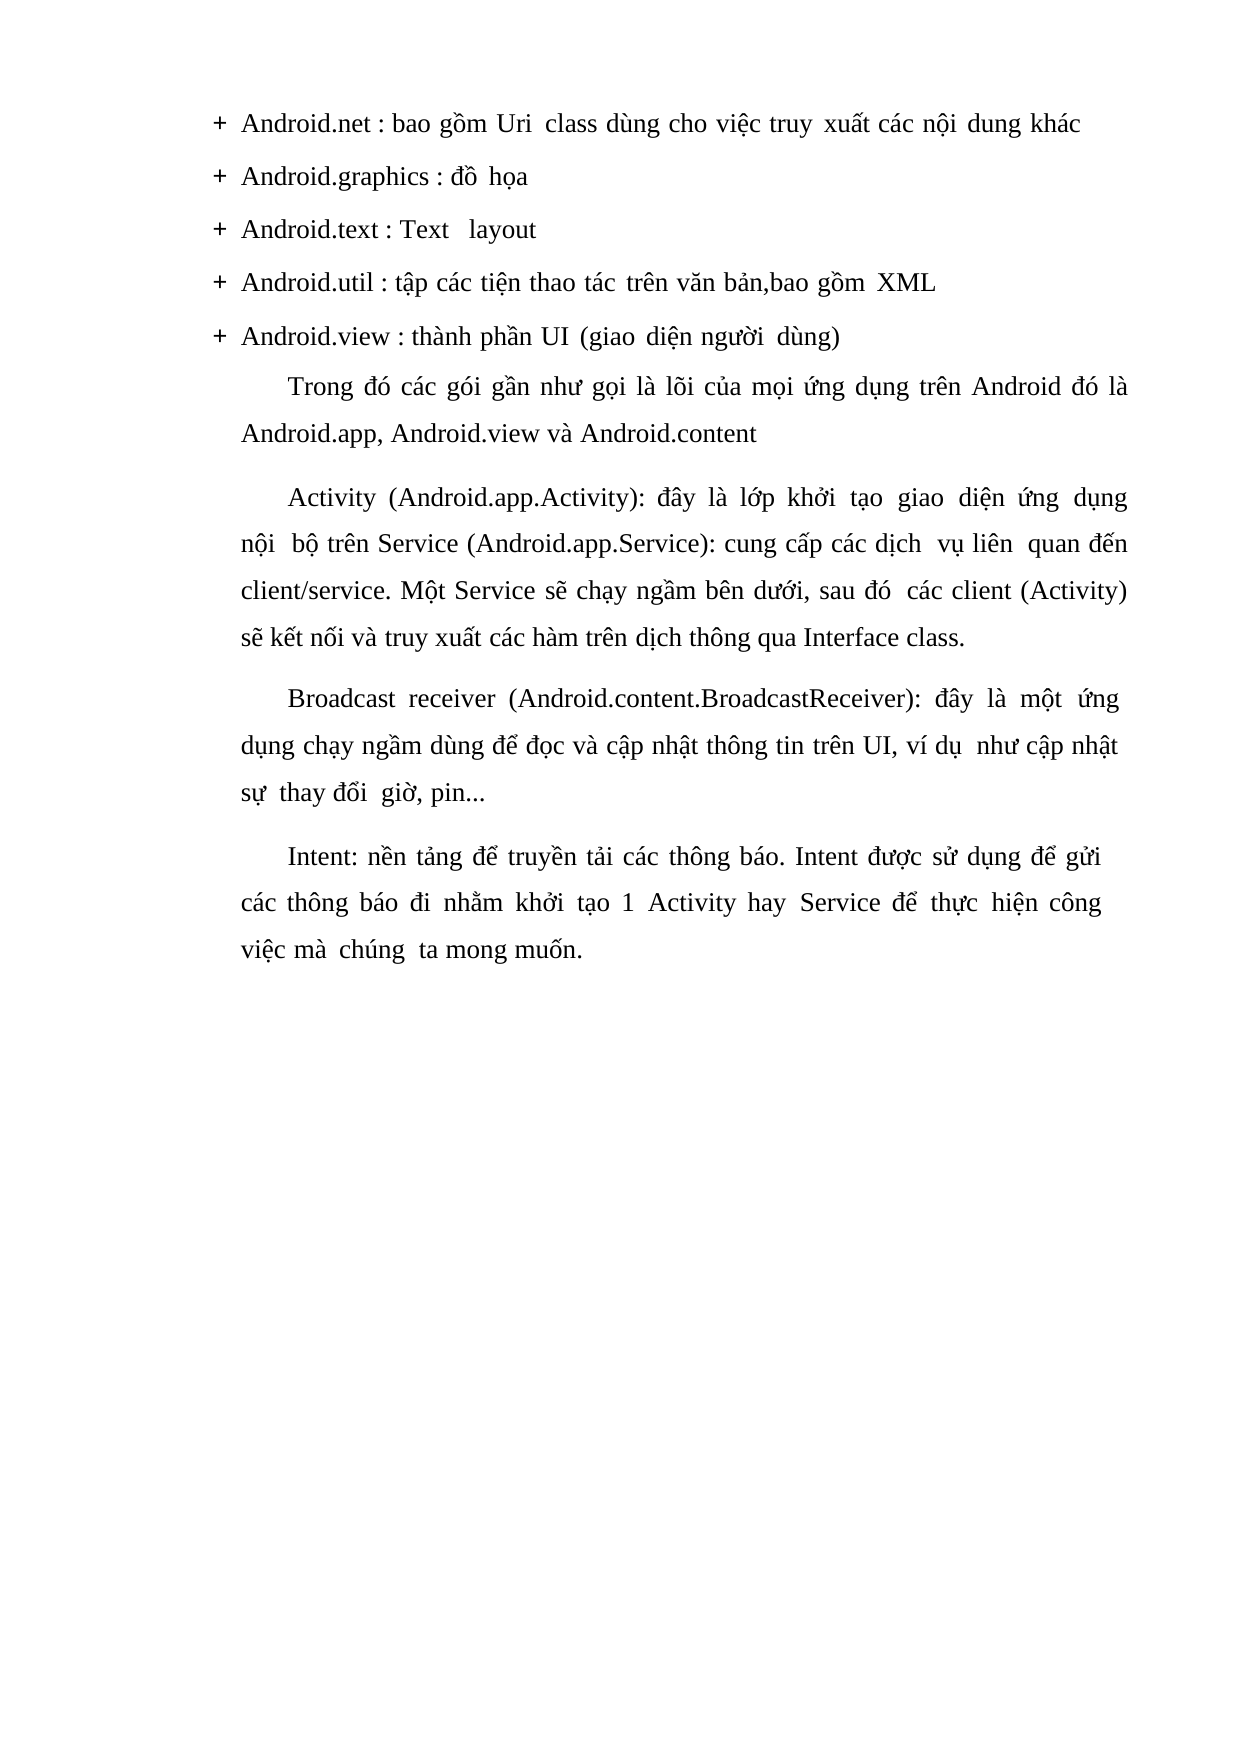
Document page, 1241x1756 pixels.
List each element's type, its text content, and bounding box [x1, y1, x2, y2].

text Trong đó các gói gần như gọi là lõi của mọi ứng dụng trên Android đó là Android.app, Android.view và Android.content [212, 370, 1128, 448]
list Android.view : thành phần UI (giao diện người dùng) [212, 317, 1209, 353]
list Android.text : Text layout [212, 211, 1209, 246]
text Broadcast receiver (Android.content.BroadcastReceiver): đây là một ứng dụng chạy ngầm dùng để đọc và cập nhật thông tin trên UI, ví dụ như cập nhật sự thay đổi giờ, pin... [212, 683, 1119, 807]
text Intent: nền tảng để truyền tải các thông báo. Intent được sử dụng để gửi các thông báo đi nhằm khởi tạo 1 Activity hay Service để thực hiện công việc mà chúng ta mong muốn. [212, 839, 1102, 964]
text Activity (Android.app.Activity): đây là lớp khởi tạo giao diện ứng dụng nội bộ trên Service (Android.app.Service): cung cấp các dịch vụ liên quan đến client/service. Một Service sẽ chạy ngầm bên dưới, sau đó các client (Activity) sẽ kết nối và truy xuất các hàm trên dịch thông qua Interface class. [212, 481, 1128, 652]
list Android.util : tập các tiện thao tác trên văn bản,bao gồm XML [212, 264, 1209, 299]
list Android.net : bao gồm Uri class dùng cho việc truy xuất các nội dung khác [212, 104, 1209, 140]
list Android.graphics : đồ họa [212, 157, 1209, 193]
